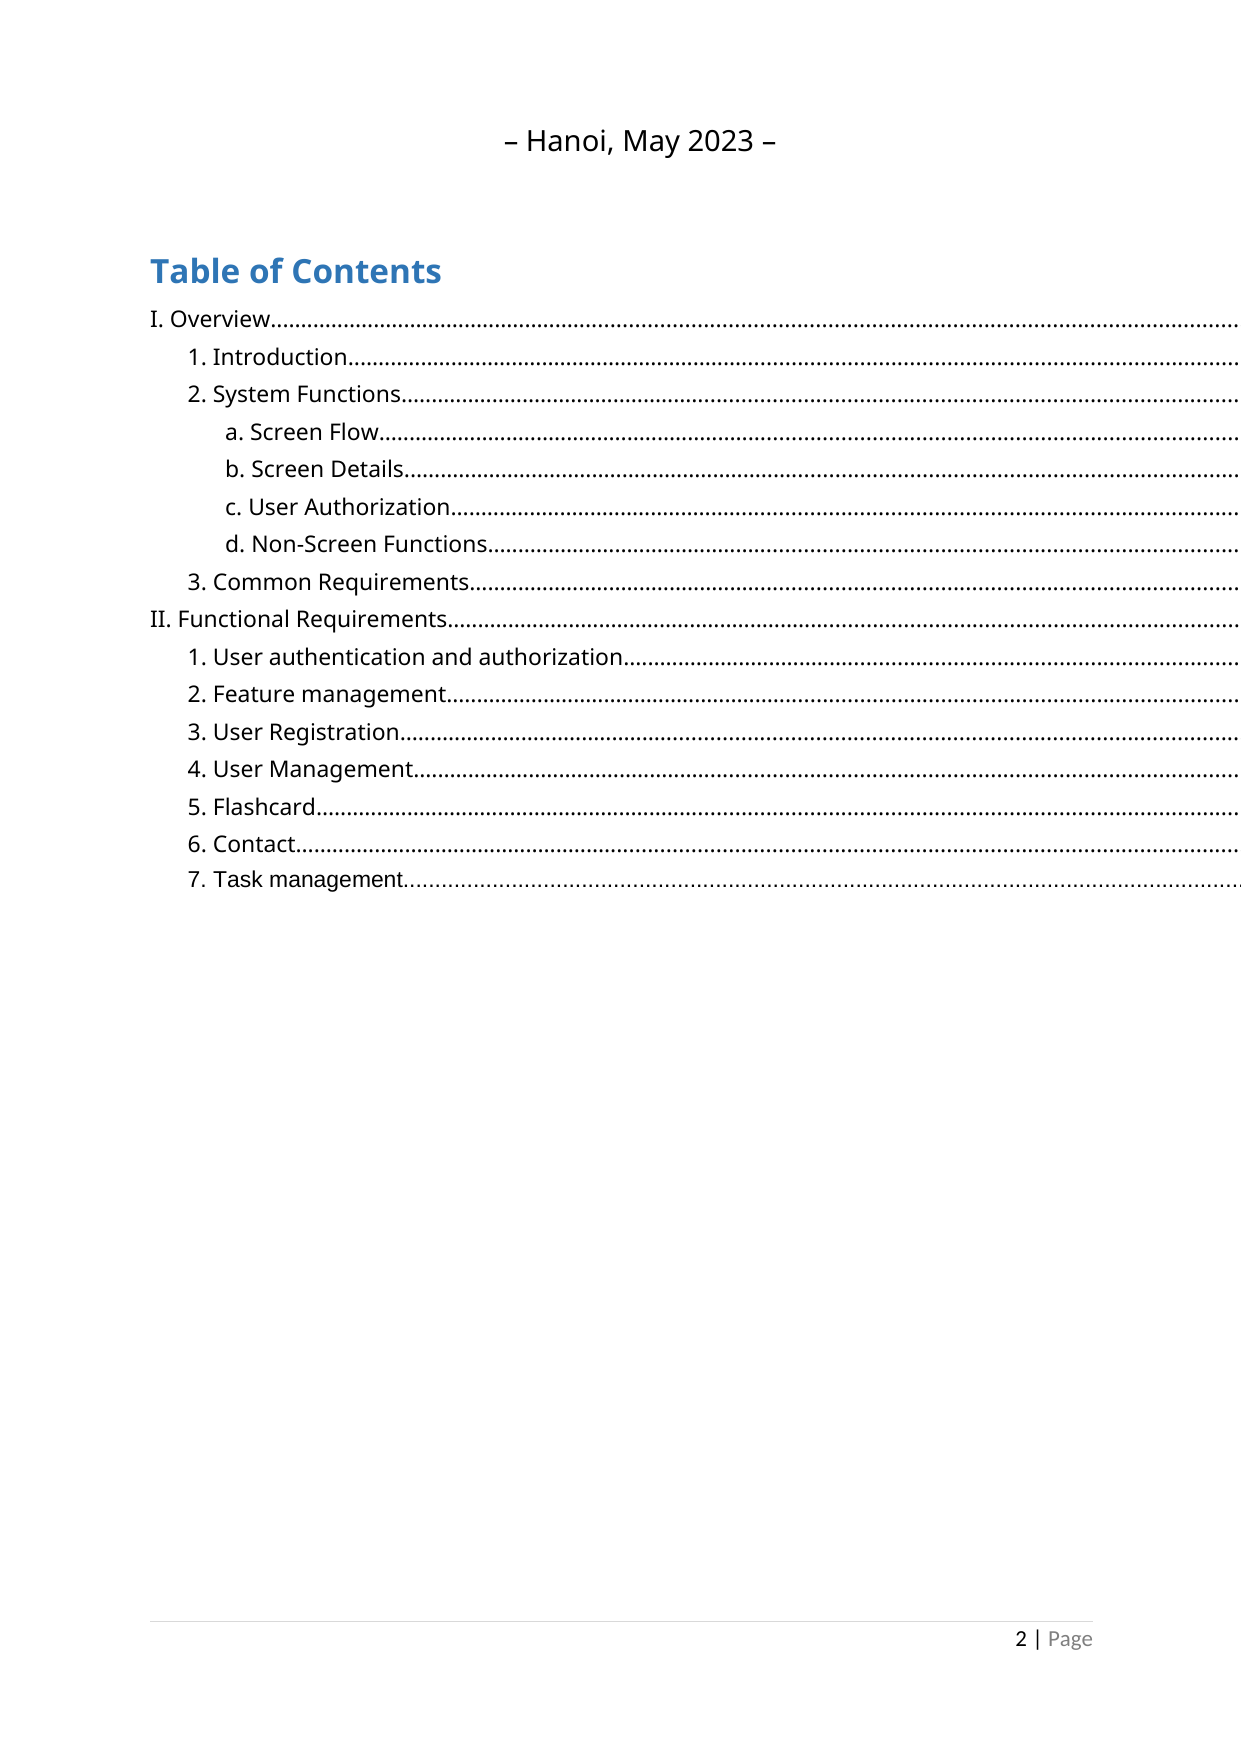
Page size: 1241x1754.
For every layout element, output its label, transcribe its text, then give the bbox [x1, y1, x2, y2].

text Table of Contents [150, 248, 1093, 293]
text – Hanoi, May 2023 – [413, 121, 867, 160]
